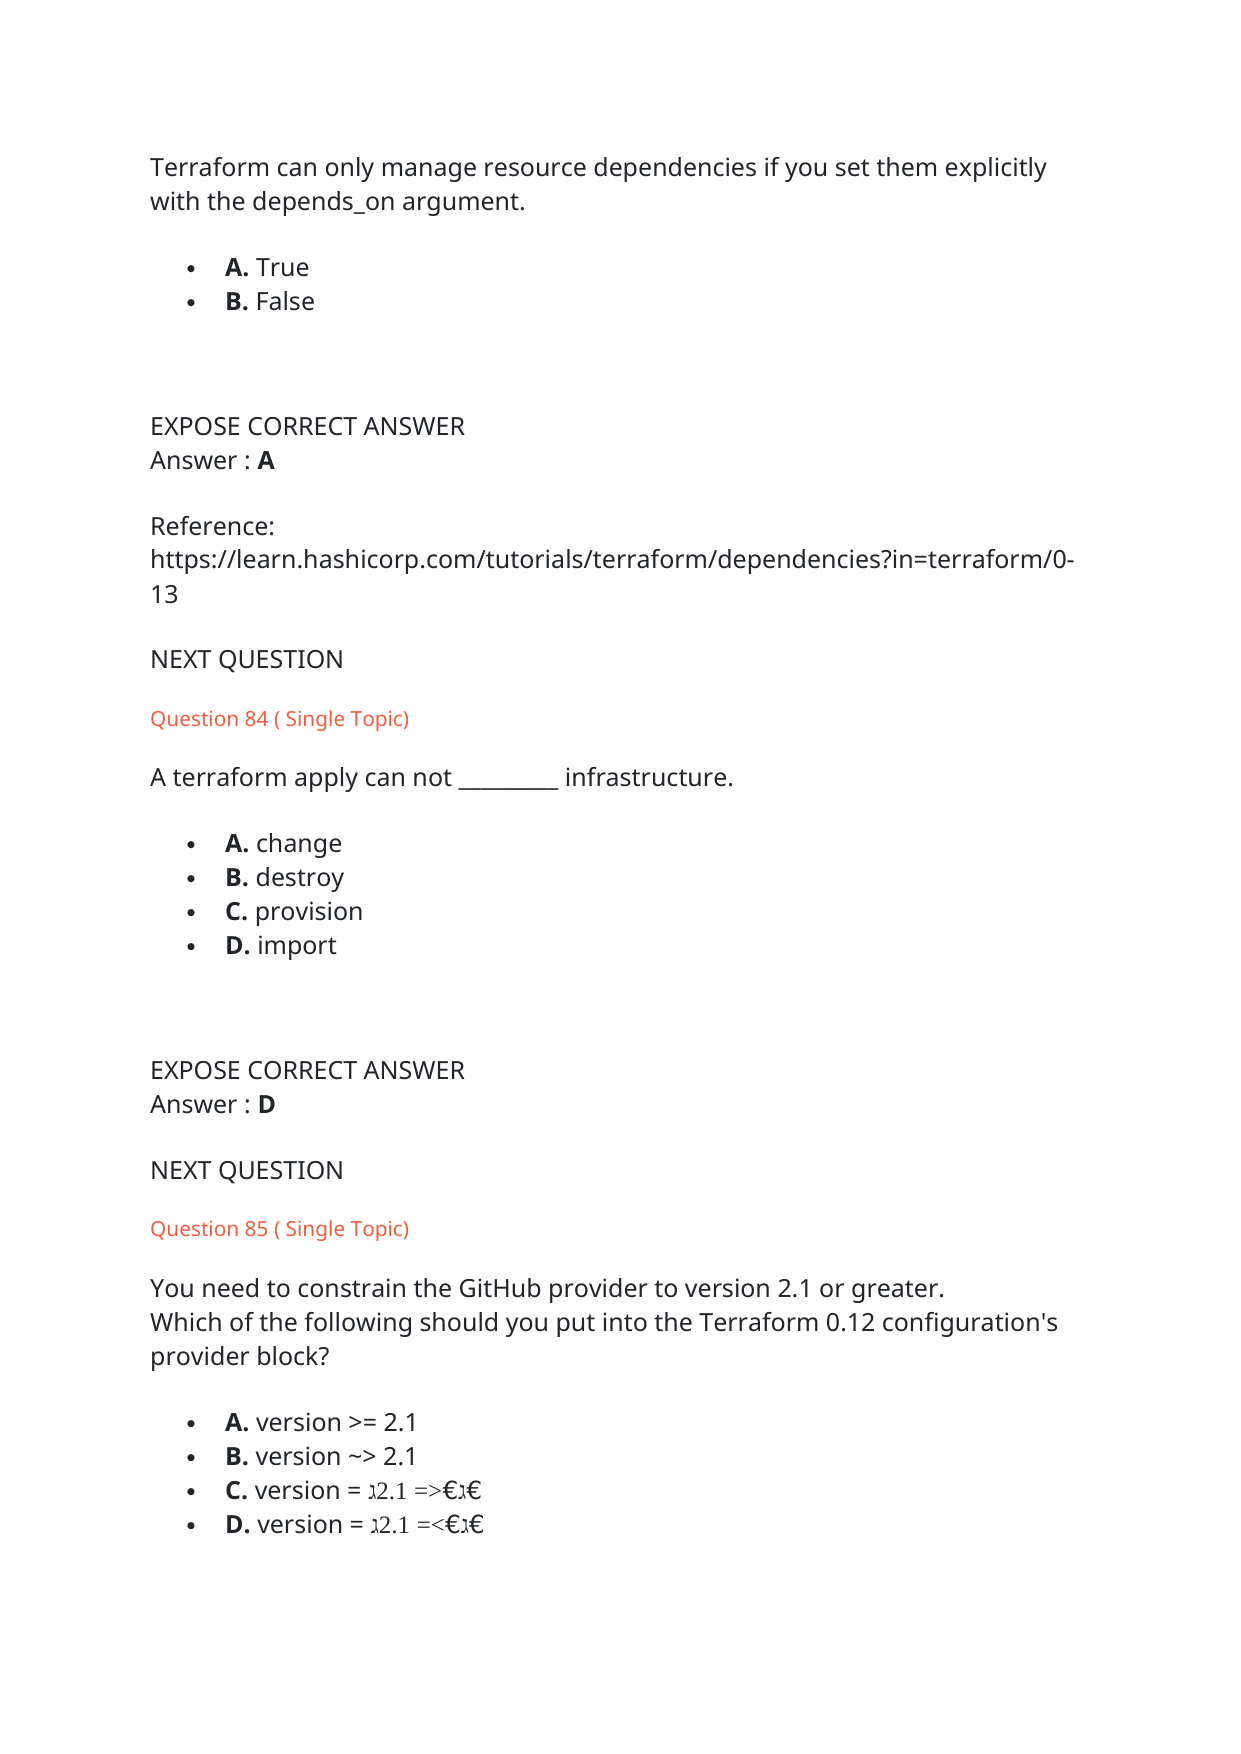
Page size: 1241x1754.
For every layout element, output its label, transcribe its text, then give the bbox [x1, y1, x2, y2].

list A. version >= 2.1 [187, 1404, 1090, 1438]
text EXPOSE CORRECT ANSWER [150, 409, 1090, 443]
text NEXT QUESTION [150, 642, 1090, 676]
list A. True [187, 249, 1090, 283]
text Question 85 ( Single Topic) [150, 1214, 1090, 1243]
text Answer : A [150, 443, 1090, 477]
text EXPOSE CORRECT ANSWER [150, 1053, 1090, 1087]
text NEXT QUESTION [150, 1152, 1090, 1186]
list C. provision [187, 893, 1090, 928]
list D. import [187, 928, 1090, 962]
text You need to constrain the GitHub provider to version 2.1 or greater. Which of the following should you put into the Terraform 0.12 configuration's provider block? [150, 1271, 1090, 1373]
text Terraform can only manage resource dependencies if you set them explicitly with the depends_on argument. [150, 150, 1090, 218]
list B. version ~> 2.1 [187, 1438, 1090, 1472]
text A terraform apply can not _________ infrastructure. [150, 760, 1090, 794]
text Question 84 ( Single Topic) [150, 704, 1090, 732]
list B. False [187, 283, 1090, 317]
text Reference: https://learn.hashicorp.com/tutorials/terraform/dependencies?in=terraform/0-13 [150, 508, 1090, 610]
list C. version = ג€<= 2.1ג€ [187, 1472, 1090, 1506]
text Answer : D [150, 1087, 1090, 1121]
list D. version = ג€>= 2.1ג€ [187, 1506, 1090, 1541]
list A. change [187, 825, 1090, 859]
list B. destroy [187, 859, 1090, 893]
